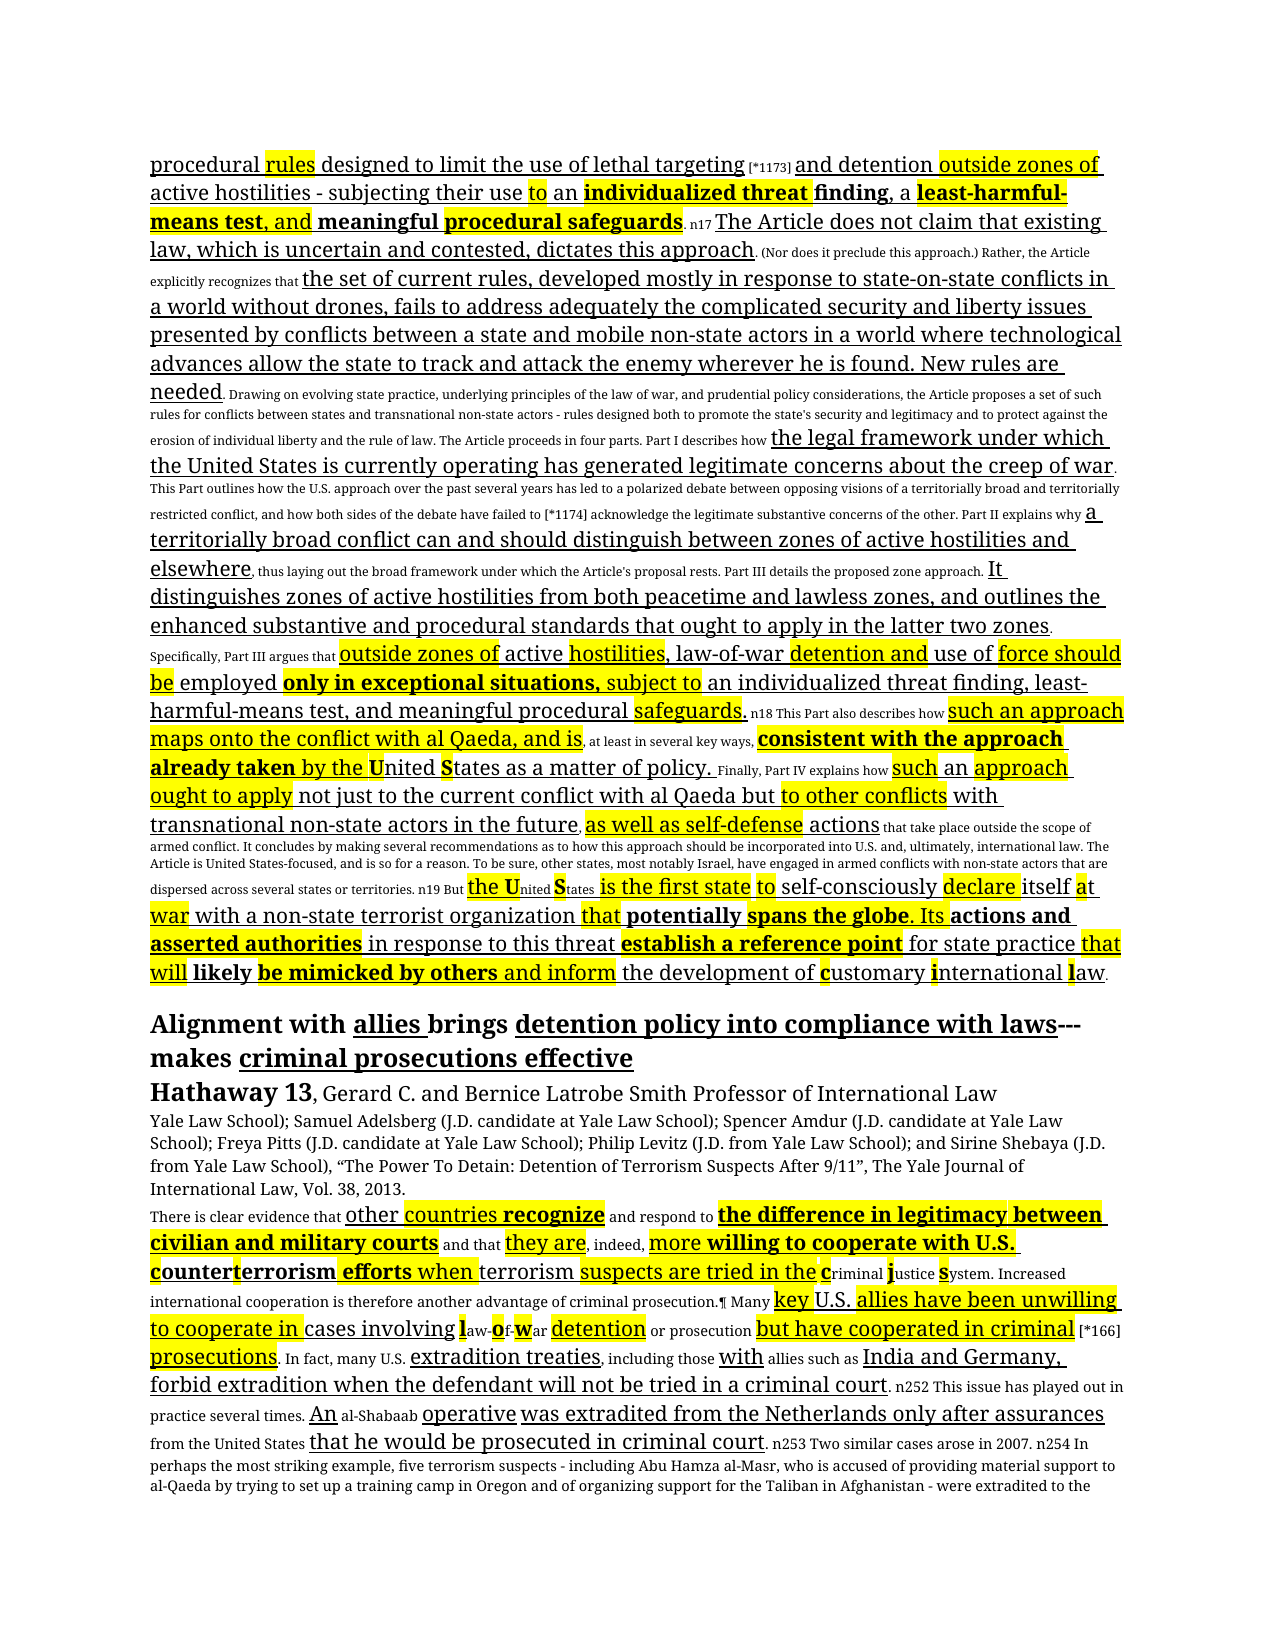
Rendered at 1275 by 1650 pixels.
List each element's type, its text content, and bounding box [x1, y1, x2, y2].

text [150, 1200, 1125, 1496]
text Yale Law School); Samuel Adelsberg (J.D. candidate at Yale Law School); Spencer Amdur (J.D. candidate at Yale Law School); Freya Pitts (J.D. candidate at Yale Law School); Philip Levitz (J.D. from Yale Law School); and Sirine Shebaya (J.D. from Yale Law School), “The Power To Detain: Detention of Terrorism Suspects After 9/11”, The Yale Journal of International Law, Vol. 38, 2013. [150, 1109, 1125, 1200]
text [150, 150, 1125, 986]
text Hathaway 13, Gerard C. and Bernice Latrobe Smith Professor of International Law [150, 1075, 1125, 1109]
text Alignment with allies brings detention policy into compliance with laws--- makes criminal prosecutions effective [150, 1007, 1125, 1075]
